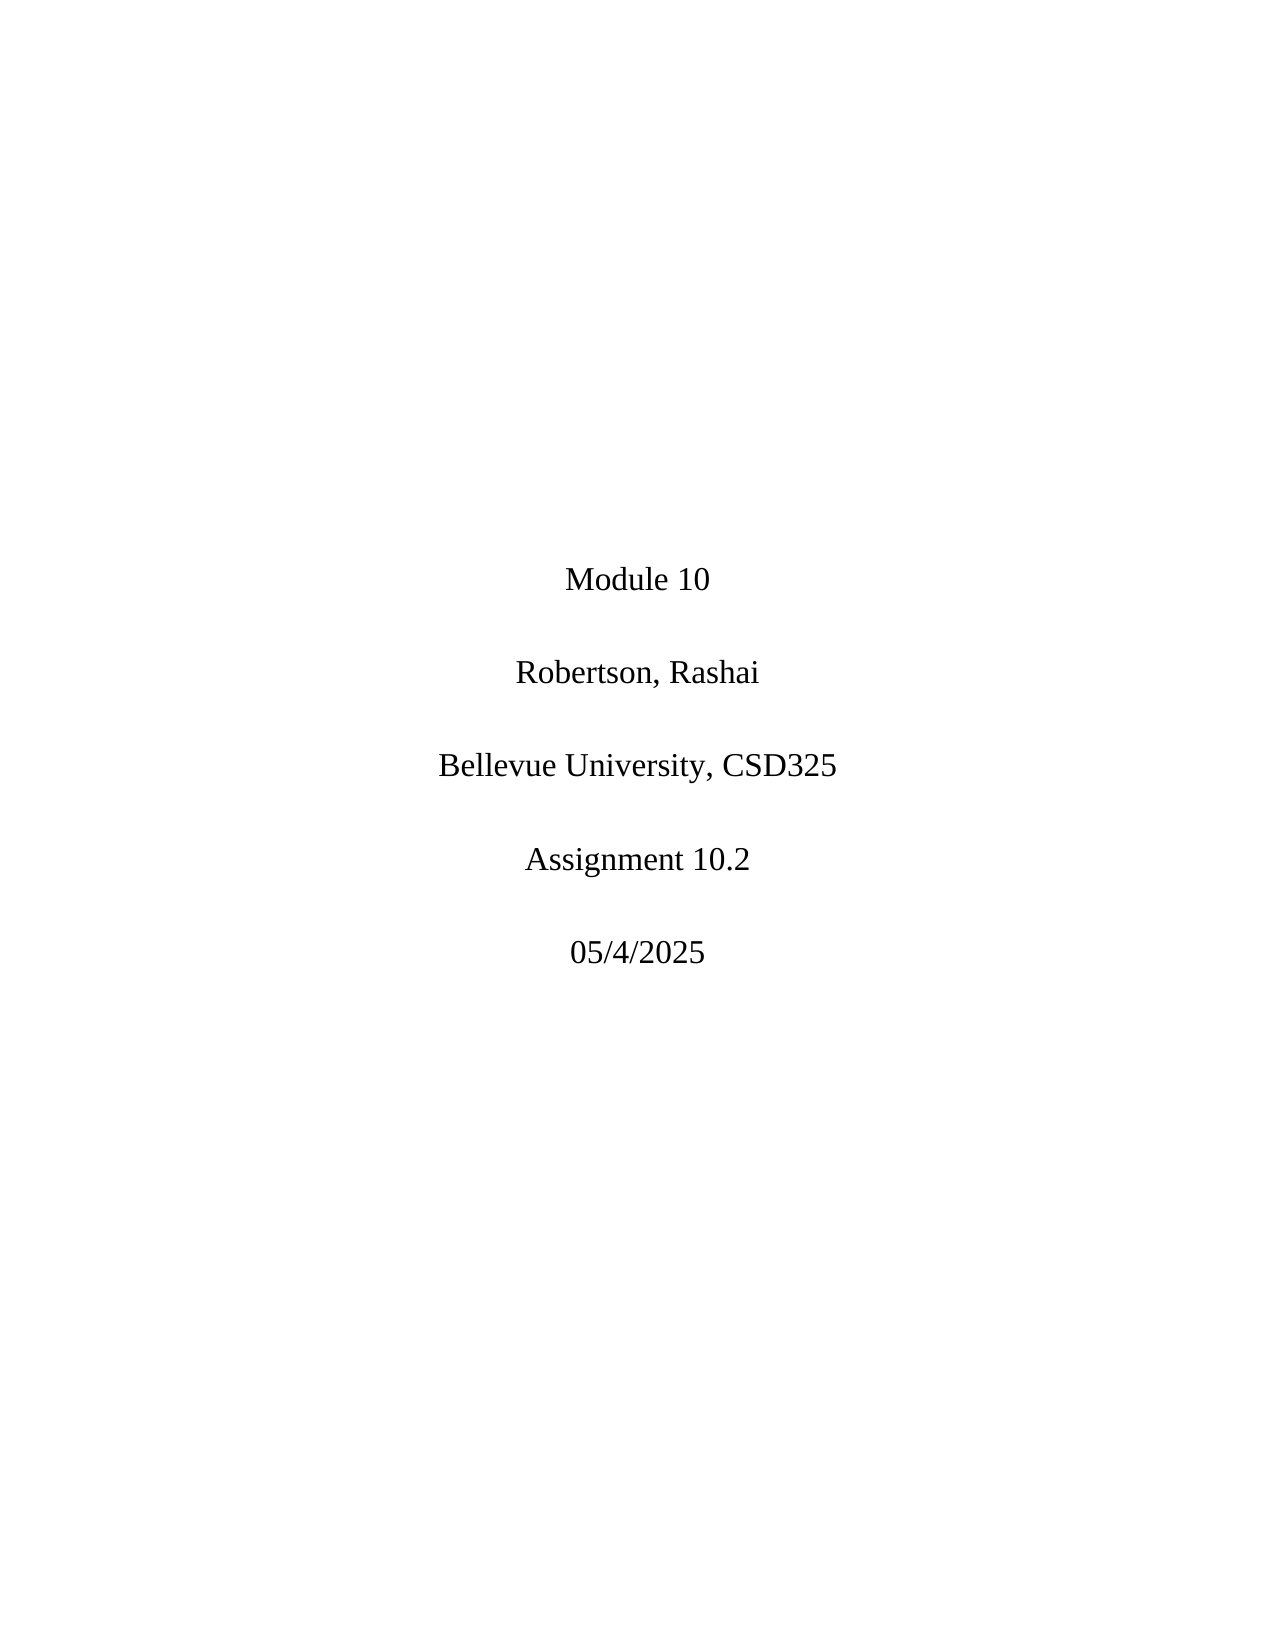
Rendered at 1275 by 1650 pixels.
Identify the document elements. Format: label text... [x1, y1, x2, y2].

title Assignment 10.2 [150, 839, 1125, 877]
title Bellevue University, CSD325 [150, 746, 1125, 784]
title Robertson, Rashai [150, 652, 1125, 691]
title 05/4/2025 [150, 932, 1125, 971]
text Module 10 [150, 559, 1125, 597]
